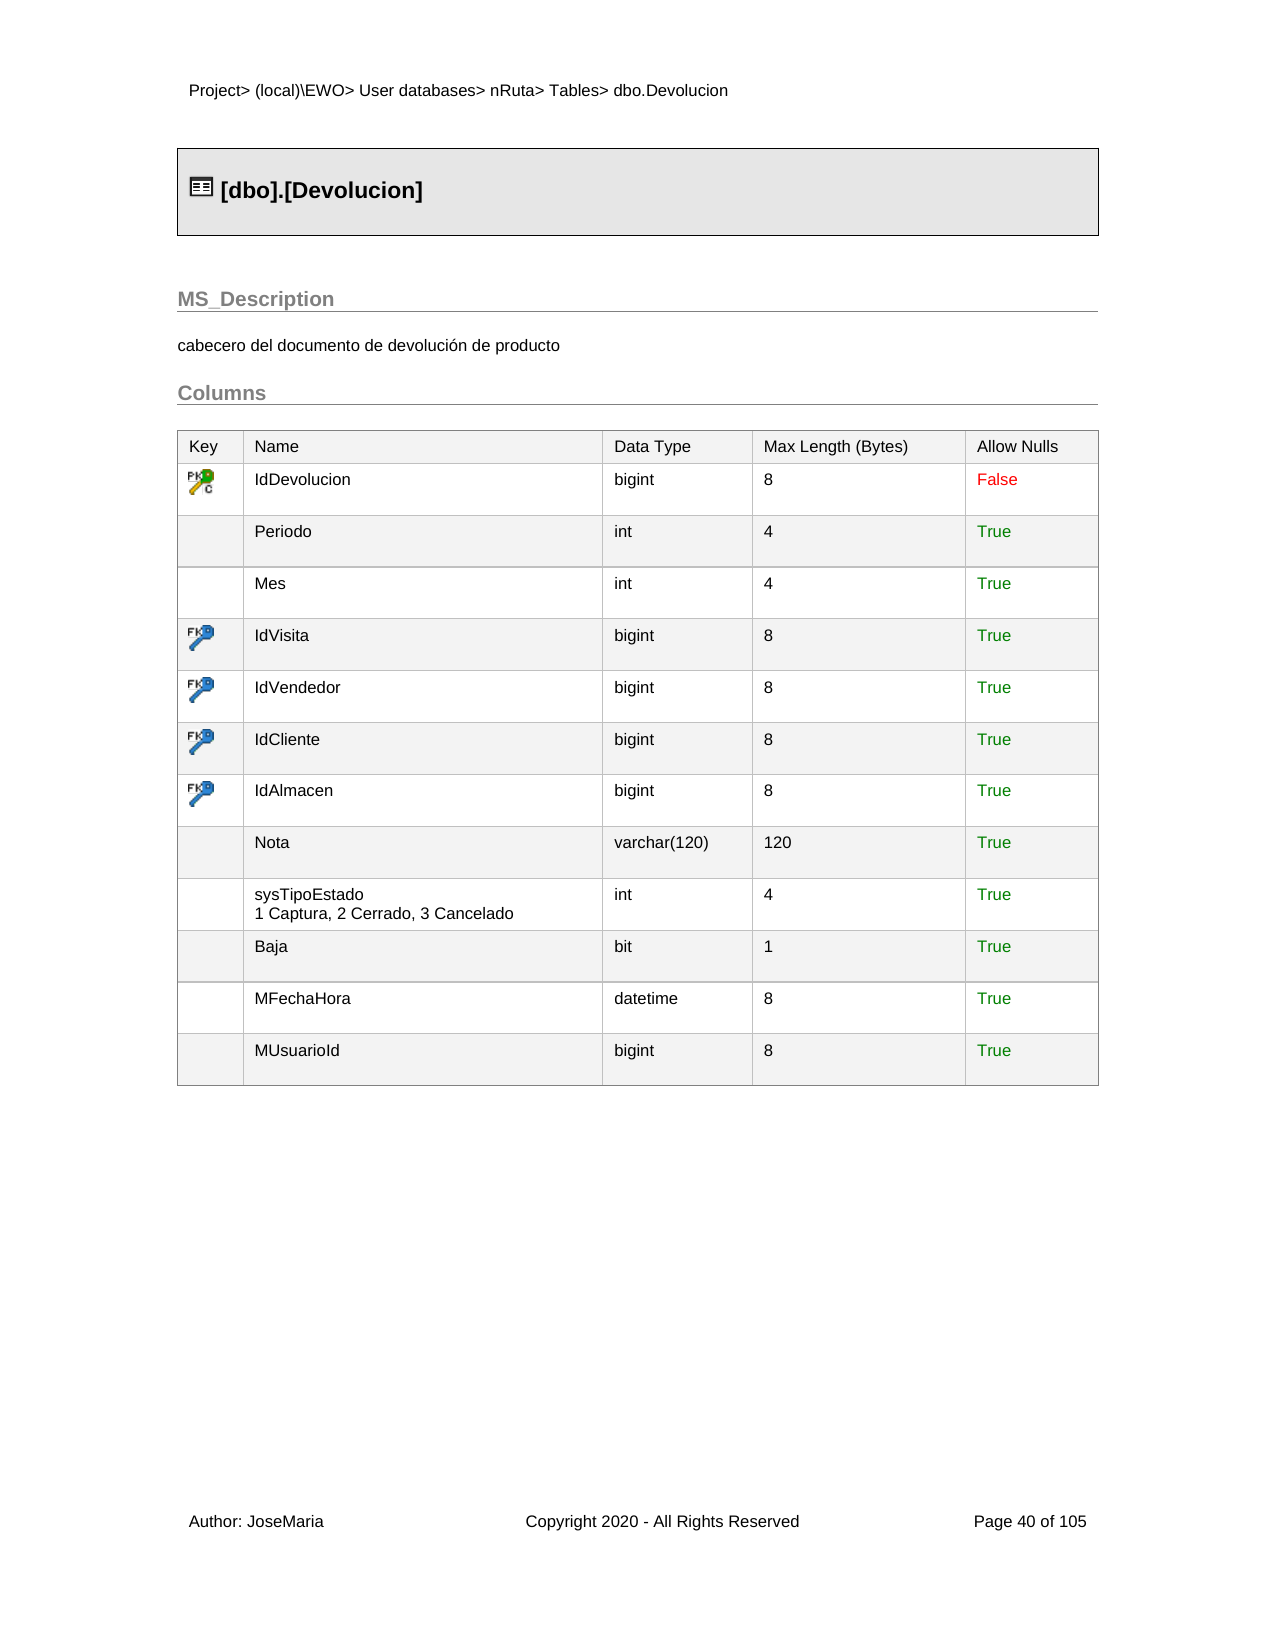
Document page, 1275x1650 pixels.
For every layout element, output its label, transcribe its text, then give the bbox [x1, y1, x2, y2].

table_cell IdAlmacen [244, 775, 602, 826]
table_cell int [603, 879, 752, 929]
table_cell int [603, 568, 752, 618]
table_cell IdVendedor [244, 671, 602, 722]
table_cell MFechaHora [244, 983, 602, 1033]
table_header Data Type [603, 431, 752, 463]
picture [188, 781, 214, 807]
table_cell Nota [244, 827, 602, 878]
table_cell False [966, 464, 1098, 514]
table_cell True [966, 568, 1098, 618]
table_cell True [966, 619, 1098, 670]
picture [188, 729, 214, 755]
table_cell 8 [753, 619, 965, 670]
table_header Key [178, 431, 243, 463]
picture [188, 625, 214, 651]
table_cell [178, 723, 243, 774]
table_cell datetime [603, 983, 752, 1033]
table_cell [178, 827, 243, 878]
title MS_Description [177, 287, 1098, 311]
table_cell 8 [753, 983, 965, 1033]
picture [188, 469, 214, 495]
table_cell True [966, 516, 1098, 566]
table_cell True [966, 827, 1098, 878]
table_header Name [244, 431, 602, 463]
table_cell True [966, 775, 1098, 826]
title Columns [177, 380, 1098, 404]
table_cell [178, 568, 243, 618]
table_cell [178, 619, 243, 670]
table_cell 8 [753, 723, 965, 774]
table_cell bigint [603, 775, 752, 826]
table_cell Baja [244, 931, 602, 981]
table_cell 4 [753, 516, 965, 566]
table_cell 8 [753, 775, 965, 826]
table_cell [178, 464, 243, 514]
table_cell True [966, 931, 1098, 981]
table_cell MUsuarioId [244, 1034, 602, 1085]
table_cell [178, 879, 243, 929]
table_cell [178, 775, 243, 826]
picture [188, 677, 214, 703]
table_cell 8 [753, 671, 965, 722]
text cabecero del documento de devolución de producto [177, 336, 1098, 355]
table_cell varchar(120) [603, 827, 752, 878]
table_cell bigint [603, 464, 752, 514]
table_cell sysTipoEstado 1 Captura, 2 Cerrado, 3 Cancelado [244, 879, 602, 929]
table_cell [178, 671, 243, 722]
table_cell bigint [603, 723, 752, 774]
table_cell bigint [603, 671, 752, 722]
table_cell bit [603, 931, 752, 981]
table_cell 8 [753, 1034, 965, 1085]
table_cell 120 [753, 827, 965, 878]
table_cell Periodo [244, 516, 602, 566]
table_header Max Length (Bytes) [753, 431, 965, 463]
table_header Allow Nulls [966, 431, 1098, 463]
table_cell 1 [753, 931, 965, 981]
table_header [dbo].[Devolucion] [178, 149, 1098, 235]
table_cell True [966, 879, 1098, 929]
picture [188, 173, 214, 199]
table_cell True [966, 983, 1098, 1033]
table_cell [178, 516, 243, 566]
table_cell [178, 983, 243, 1033]
table_cell True [966, 1034, 1098, 1085]
table_cell 4 [753, 568, 965, 618]
table_cell IdDevolucion [244, 464, 602, 514]
table_cell True [966, 671, 1098, 722]
table_cell [178, 931, 243, 981]
table_cell bigint [603, 1034, 752, 1085]
table_cell int [603, 516, 752, 566]
table_cell 4 [753, 879, 965, 929]
table_cell [178, 1034, 243, 1085]
table_cell True [966, 723, 1098, 774]
table_cell IdCliente [244, 723, 602, 774]
table_cell 8 [753, 464, 965, 514]
table_cell Mes [244, 568, 602, 618]
table_cell IdVisita [244, 619, 602, 670]
table_cell bigint [603, 619, 752, 670]
